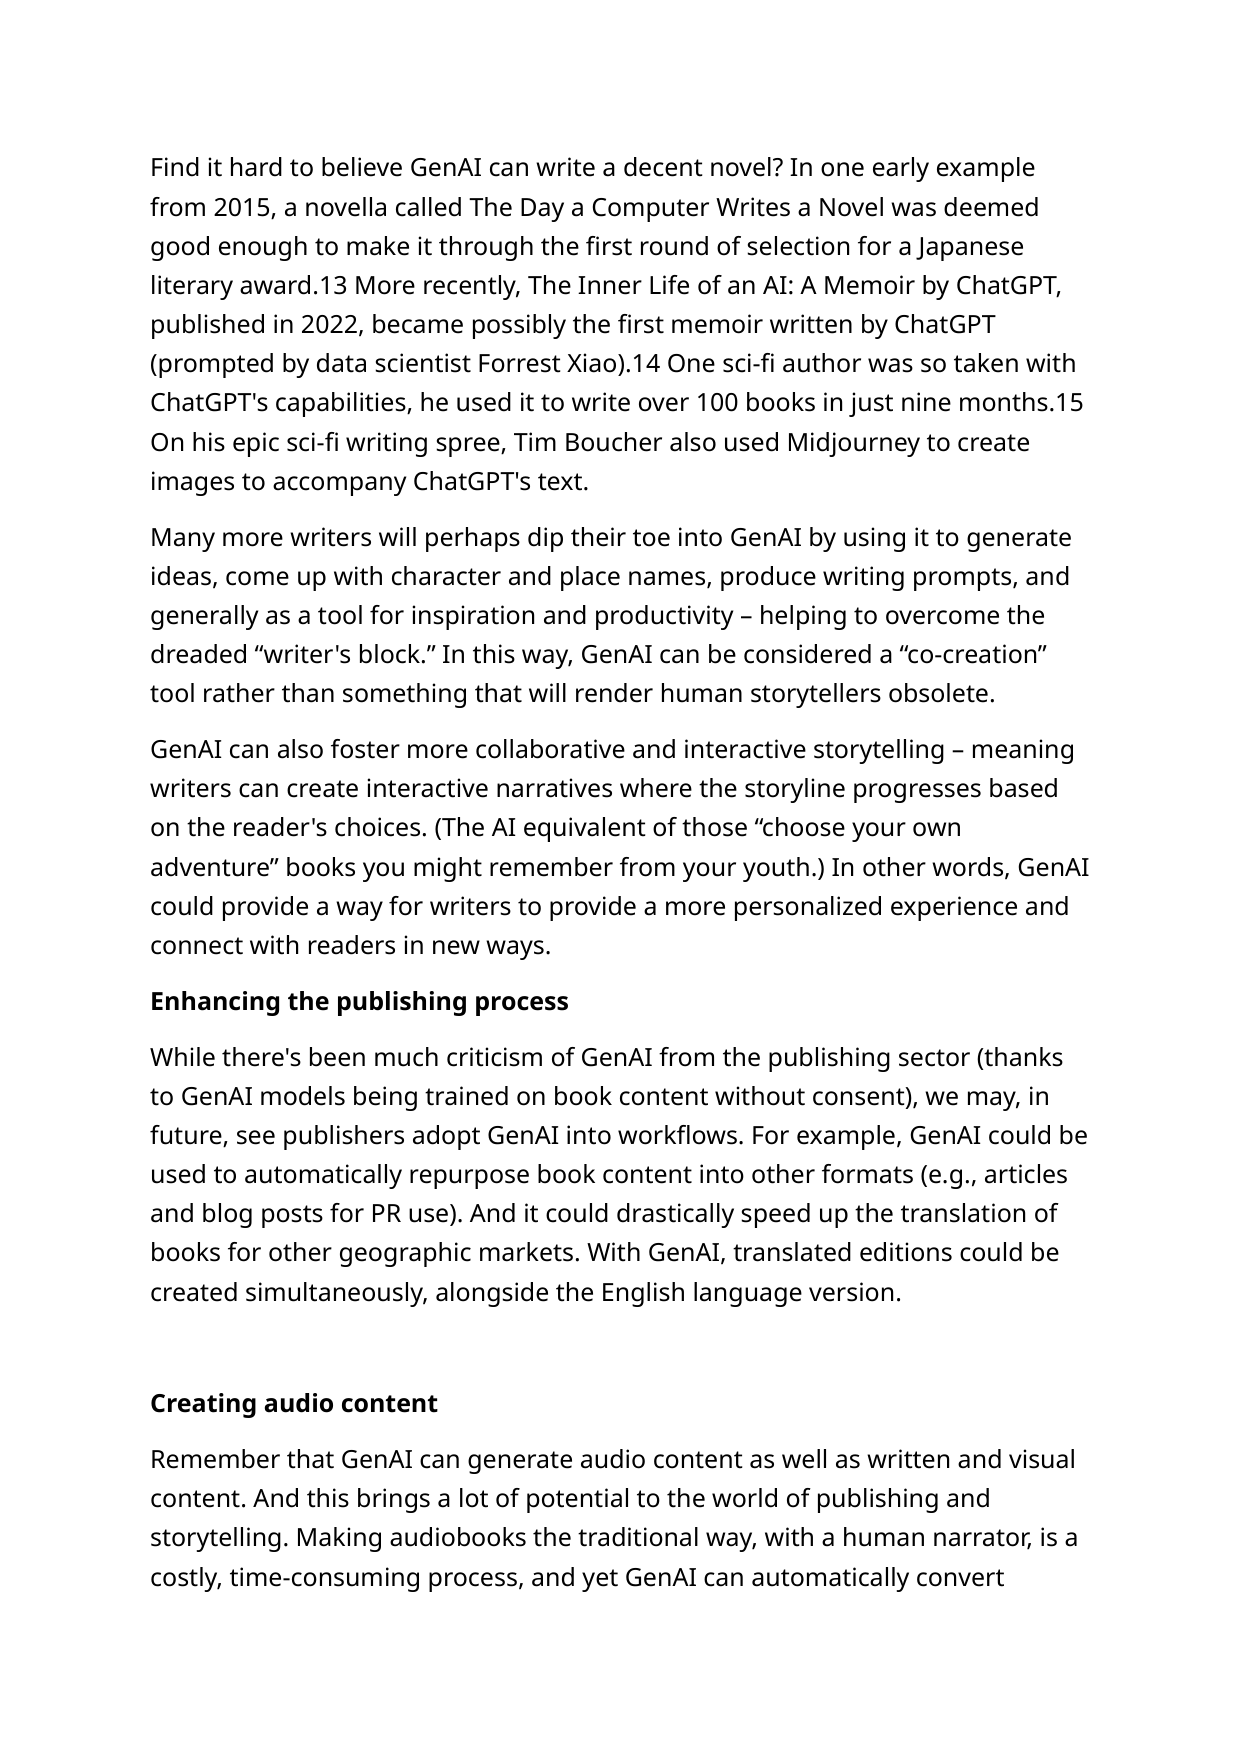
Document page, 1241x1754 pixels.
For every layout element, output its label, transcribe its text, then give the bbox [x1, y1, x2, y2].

text Many more writers will perhaps dip their toe into GenAI by using it to generate ideas, come up with character and place names, produce writing prompts, and generally as a tool for inspiration and productivity – helping to overcome the dreaded “writer's block.” In this way, GenAI can be considered a “co-creation” tool rather than something that will render human storytellers obsolete. [150, 519, 1090, 710]
text Creating audio content [150, 1386, 1090, 1420]
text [150, 1442, 1090, 1593]
text Enhancing the publishing process [150, 983, 1090, 1017]
text While there's been much criticism of GenAI from the publishing sector (thanks to GenAI models being trained on book content without consent), we may, in future, see publishers adopt GenAI into workflows. For example, GenAI could be used to automatically repurpose book content into other formats (e.g., articles and blog posts for PR use). And it could drastically speed up the translation of books for other geographic markets. With GenAI, translated editions could be created simultaneously, alongside the English language version. [150, 1039, 1090, 1308]
text GenAI can also foster more collaborative and interactive storytelling – meaning writers can create interactive narratives where the storyline progresses based on the reader's choices. (The AI equivalent of those “choose your own adventure” books you might remember from your youth.) In other words, GenAI could provide a way for writers to provide a more personalized experience and connect with readers in new ways. [150, 732, 1090, 962]
text Find it hard to believe GenAI can write a decent novel? In one early example from 2015, a novella called The Day a Computer Writes a Novel was deemed good enough to make it through the first round of selection for a Japanese literary award.13 More recently, The Inner Life of an AI: A Memoir by ChatGPT, published in 2022, became possibly the first memoir written by ChatGPT (prompted by data scientist Forrest Xiao).14 One sci-fi author was so taken with ChatGPT's capabilities, he used it to write over 100 books in just nine months.15 On his epic sci-fi writing spree, Tim Boucher also used Midjourney to create images to accompany ChatGPT's text. [150, 150, 1090, 497]
